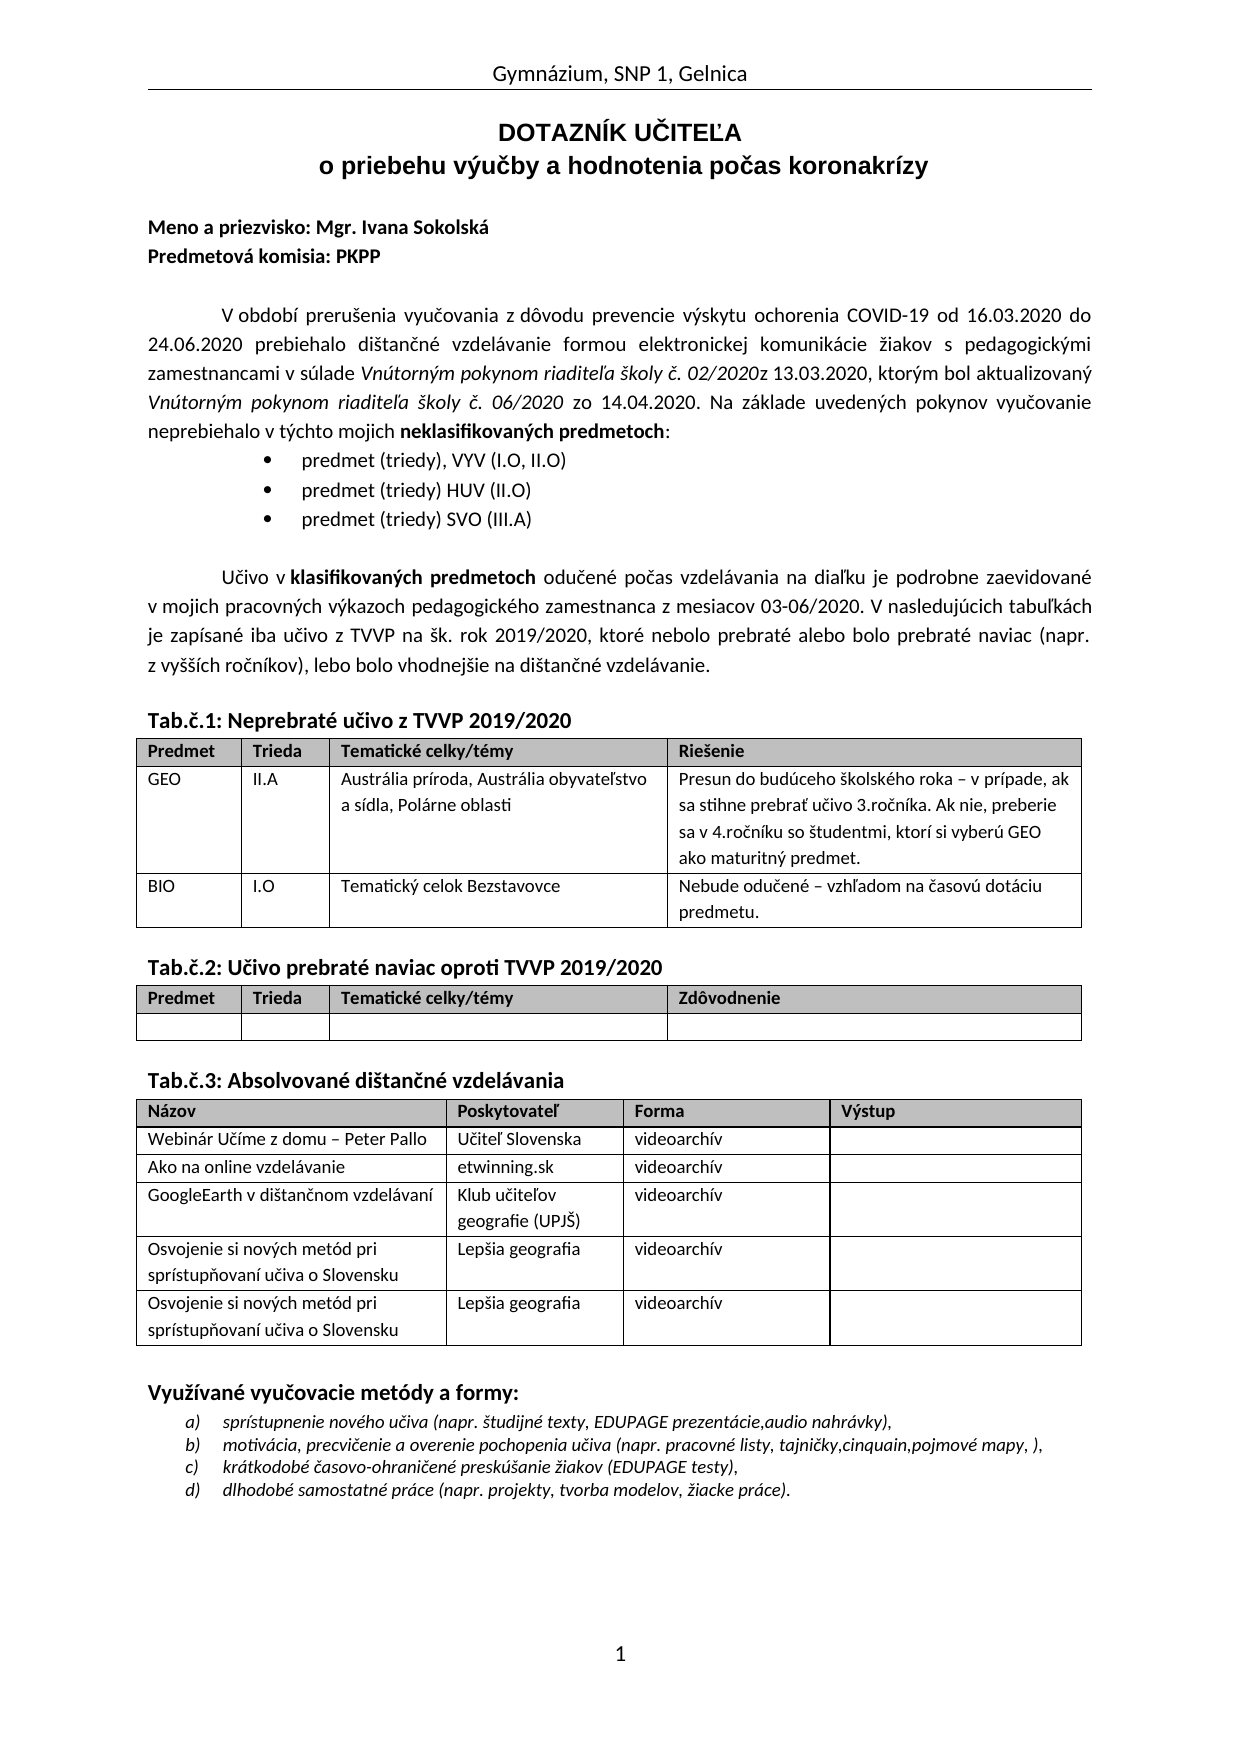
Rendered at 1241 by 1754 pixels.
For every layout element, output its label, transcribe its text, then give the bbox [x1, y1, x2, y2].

table_header Predmet [137, 739, 241, 766]
table_cell Osvojenie si nových metód pri sprístupňovaní učiva o Slovensku [137, 1237, 446, 1290]
table_cell [831, 1128, 1081, 1154]
table_header Forma [624, 1100, 829, 1126]
text Tab.č.3: Absolvované dištančné vzdelávania [148, 1066, 1092, 1094]
table_cell Lepšia geografia [447, 1291, 623, 1344]
table_cell [831, 1183, 1081, 1236]
table_header Trieda [242, 986, 329, 1013]
table_cell videoarchív [624, 1291, 829, 1344]
table_header Predmet [137, 986, 241, 1013]
table_cell videoarchív [624, 1128, 829, 1154]
table_cell [831, 1237, 1081, 1290]
table_cell etwinning.sk [447, 1155, 623, 1182]
table_cell Webinár Učíme z domu – Peter Pallo [137, 1128, 446, 1154]
text Meno a priezvisko: Mgr. Ivana Sokolská [148, 214, 1092, 240]
table_header Trieda [242, 739, 329, 766]
table_cell [242, 1014, 329, 1040]
list predmet (triedy) HUV (II.O) [264, 477, 1092, 502]
list predmet (triedy), VYV (I.O, II.O) [264, 448, 1092, 473]
table_cell [831, 1291, 1081, 1344]
table_header Tematické celky/témy [330, 739, 667, 766]
table_header Výstup [831, 1100, 1081, 1126]
text V období prerušenia vyučovania z dôvodu prevencie výskytu ochorenia COVID-19 od 16.03.2020 do 24.06.2020 prebiehalo dištančné vzdelávanie formou elektronickej komunikácie žiakov s pedagogickými zamestnancami v súlade Vnútorným pokynom riaditeľa školy č. 02/2020z 13.03.2020, ktorým bol aktualizovaný Vnútorným pokynom riaditeľa školy č. 06/2020 zo 14.04.2020. Na základe uvedených pokynov vyučovanie neprebiehalo v týchto mojich neklasifikovaných predmetoch: [148, 302, 1092, 444]
table_cell Ako na online vzdelávanie [137, 1155, 446, 1182]
table_cell videoarchív [624, 1155, 829, 1182]
table_cell Austrália príroda, Austrália obyvateľstvo a sídla, Polárne oblasti [330, 767, 667, 873]
table_cell GoogleEarth v dištančnom vzdelávaní [137, 1183, 446, 1236]
list predmet (triedy) SVO (III.A) [264, 506, 1092, 531]
table_cell II.A [242, 767, 329, 873]
table_cell [330, 1014, 667, 1040]
text o priebehu výučby a hodnotenia počas koronakrízy [148, 151, 1092, 180]
list dlhodobé samostatné práce (napr. projekty, tvorba modelov, žiacke práce). [185, 1479, 1092, 1502]
table_header Zdôvodnenie [668, 986, 1081, 1013]
table_cell BIO [137, 874, 241, 927]
table_cell Tematický celok Bezstavovce [330, 874, 667, 927]
list krátkodobé časovo-ohraničené preskúšanie žiakov (EDUPAGE testy), [185, 1456, 1092, 1479]
table_cell I.O [242, 874, 329, 927]
text Učivo v klasifikovaných predmetoch odučené počas vzdelávania na diaľku je podrobne zaevidované v mojich pracovných výkazoch pedagogického zamestnanca z mesiacov 03-06/2020. V nasledujúcich tabuľkách je zapísané iba učivo z TVVP na šk. rok 2019/2020, ktoré nebolo prebraté alebo bolo prebraté naviac (napr. z vyšších ročníkov), lebo bolo vhodnejšie na dištančné vzdelávanie. [148, 564, 1092, 677]
table_cell Učiteľ Slovenska [447, 1128, 623, 1154]
table_cell Klub učiteľov geografie (UPJŠ) [447, 1183, 623, 1236]
text Tab.č.2: Učivo prebraté naviac oproti TVVP 2019/2020 [148, 953, 1092, 981]
table_cell [137, 1014, 241, 1040]
list sprístupnenie nového učiva (napr. študijné texty, EDUPAGE prezentácie,audio nahrávky), [185, 1410, 1092, 1433]
table_cell GEO [137, 767, 241, 873]
table_header Riešenie [668, 739, 1081, 766]
text Využívané vyučovacie metódy a formy: [148, 1378, 1092, 1406]
table_header Tematické celky/témy [330, 986, 667, 1013]
table_cell [668, 1014, 1081, 1040]
table_cell videoarchív [624, 1237, 829, 1290]
table_cell Osvojenie si nových metód pri sprístupňovaní učiva o Slovensku [137, 1291, 446, 1344]
table_cell Lepšia geografia [447, 1237, 623, 1290]
list motivácia, precvičenie a overenie pochopenia učiva (napr. pracovné listy, tajničky,cinquain,pojmové mapy, ), [185, 1433, 1092, 1456]
table_cell Presun do budúceho školského roka – v prípade, ak sa stihne prebrať učivo 3.ročníka. Ak nie, preberie sa v 4.ročníku so študentmi, ktorí si vyberú GEO ako maturitný predmet. [668, 767, 1081, 873]
table_header Názov [137, 1100, 446, 1126]
text Predmetová komisia: PKPP [148, 243, 1092, 269]
table_cell videoarchív [624, 1183, 829, 1236]
text Tab.č.1: Neprebraté učivo z TVVP 2019/2020 [148, 706, 1092, 734]
table_cell Nebude odučené – vzhľadom na časovú dotáciu predmetu. [668, 874, 1081, 927]
text Dotazník učiteľa [148, 118, 1092, 147]
table_cell [831, 1155, 1081, 1182]
table_header Poskytovateľ [447, 1100, 623, 1126]
